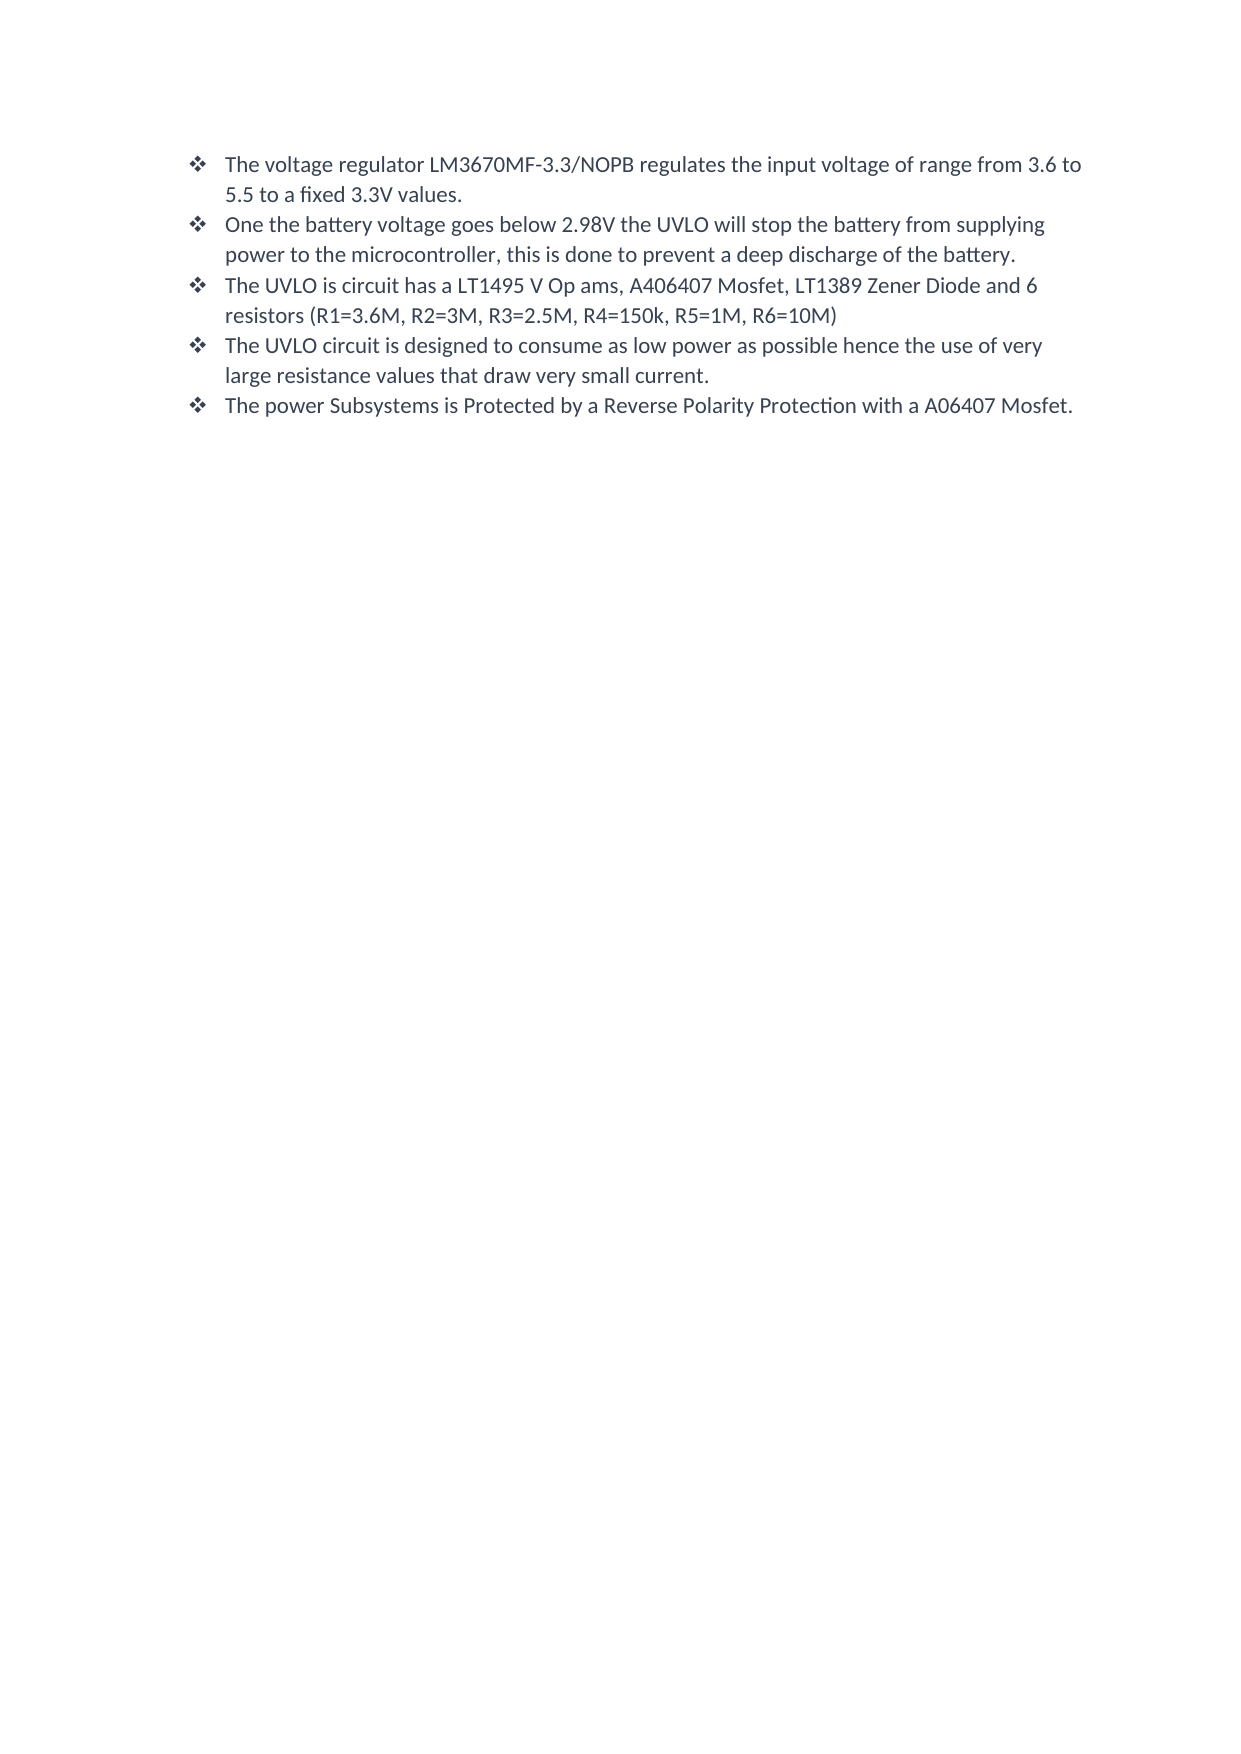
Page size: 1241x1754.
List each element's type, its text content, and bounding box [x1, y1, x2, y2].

list One the battery voltage goes below 2.98V the UVLO will stop the battery from supplying power to the microcontroller, this is done to prevent a deep discharge of the battery. [187, 210, 1090, 269]
list The UVLO circuit is designed to consume as low power as possible hence the use of very large resistance values that draw very small current. [187, 331, 1090, 389]
list The UVLO is circuit has a LT1495 V Op ams, A406407 Mosfet, LT1389 Zener Diode and 6 resistors (R1=3.6M, R2=3M, R3=2.5M, R4=150k, R5=1M, R6=10M) [187, 271, 1090, 329]
list The voltage regulator LM3670MF-3.3/NOPB regulates the input voltage of range from 3.6 to 5.5 to a fixed 3.3V values. [187, 150, 1090, 208]
list The power Subsystems is Protected by a Reverse Polarity Protection with a A06407 Mosfet. [187, 392, 1090, 420]
